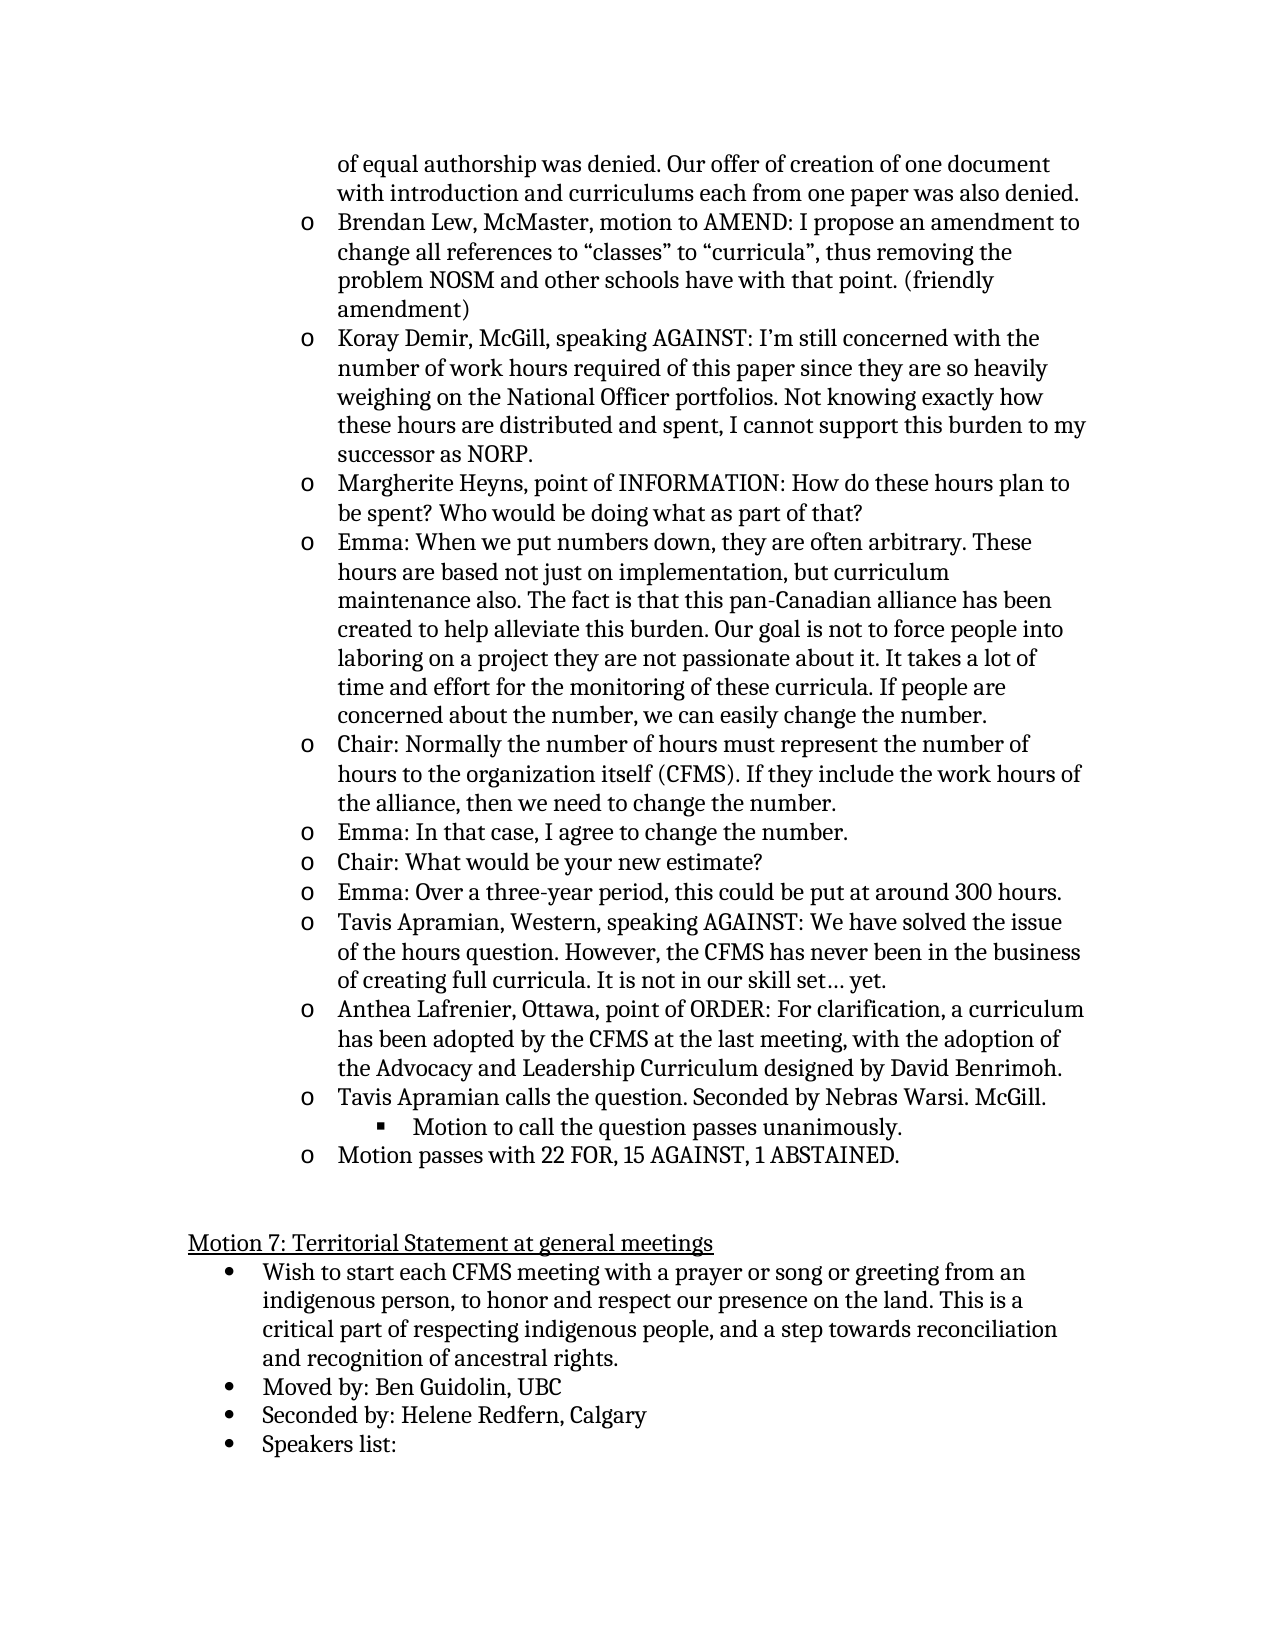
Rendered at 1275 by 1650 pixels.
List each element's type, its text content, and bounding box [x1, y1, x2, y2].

list Emma: When we put numbers down, they are often arbitrary. These hours are based not just on implementation, but curriculum maintenance also. The fact is that this pan-Canadian alliance has been created to help alleviate this burden. Our goal is not to force people into laboring on a project they are not passionate about it. It takes a lot of time and effort for the monitoring of these curricula. If people are concerned about the number, we can easily change the number. [300, 527, 1087, 730]
list Motion to call the question passes unanimously. [375, 1112, 1087, 1141]
list Emma: Over a three-year period, this could be put at around 300 hours. [300, 877, 1087, 907]
list Tavis Apramian, Western, speaking AGAINST: We have solved the issue of the hours question. However, the CFMS has never been in the business of creating full curricula. It is not in our skill set… yet. [300, 907, 1087, 995]
list Margherite Heyns, point of INFORMATION: How do these hours plan to be spent? Who would be doing what as part of that? [300, 469, 1087, 527]
list Anthea Lafrenier, Ottawa, point of ORDER: For clarification, a curriculum has been adopted by the CFMS at the last meeting, with the adoption of the Advocacy and Leadership Curriculum designed by David Benrimoh. [300, 995, 1087, 1082]
text Motion 7: Territorial Statement at general meetings [187, 1229, 1087, 1257]
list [300, 150, 1087, 207]
list Brendan Lew, McMaster, motion to AMEND: I propose an amendment to change all references to “classes” to “curricula”, thus removing the problem NOSM and other schools have with that point. (friendly amendment) [300, 207, 1087, 324]
list Chair: Normally the number of hours must represent the number of hours to the organization itself (CFMS). If they include the work hours of the alliance, then we need to change the number. [300, 730, 1087, 817]
list Wish to start each CFMS meeting with a prayer or song or greeting from an indigenous person, to honor and respect our presence on the land. This is a critical part of respecting indigenous people, and a step towards reconciliation and recognition of ancestral rights. [225, 1257, 1087, 1372]
list Motion passes with 22 FOR, 15 AGAINST, 1 ABSTAINED. [300, 1141, 1087, 1171]
list Tavis Apramian calls the question. Seconded by Nebras Warsi. McGill. [300, 1082, 1087, 1112]
list Koray Demir, McGill, speaking AGAINST: I’m still concerned with the number of work hours required of this paper since they are so heavily weighing on the National Officer portfolios. Not knowing exactly how these hours are distributed and spent, I cannot support this burden to my successor as NORP. [300, 324, 1087, 469]
list Chair: What would be your new estimate? [300, 847, 1087, 877]
list Emma: In that case, I agree to change the number. [300, 817, 1087, 847]
list Speakers list: [225, 1430, 1087, 1459]
list Seconded by: Helene Redfern, Calgary [225, 1401, 1087, 1430]
list Moved by: Ben Guidolin, UBC [225, 1372, 1087, 1401]
